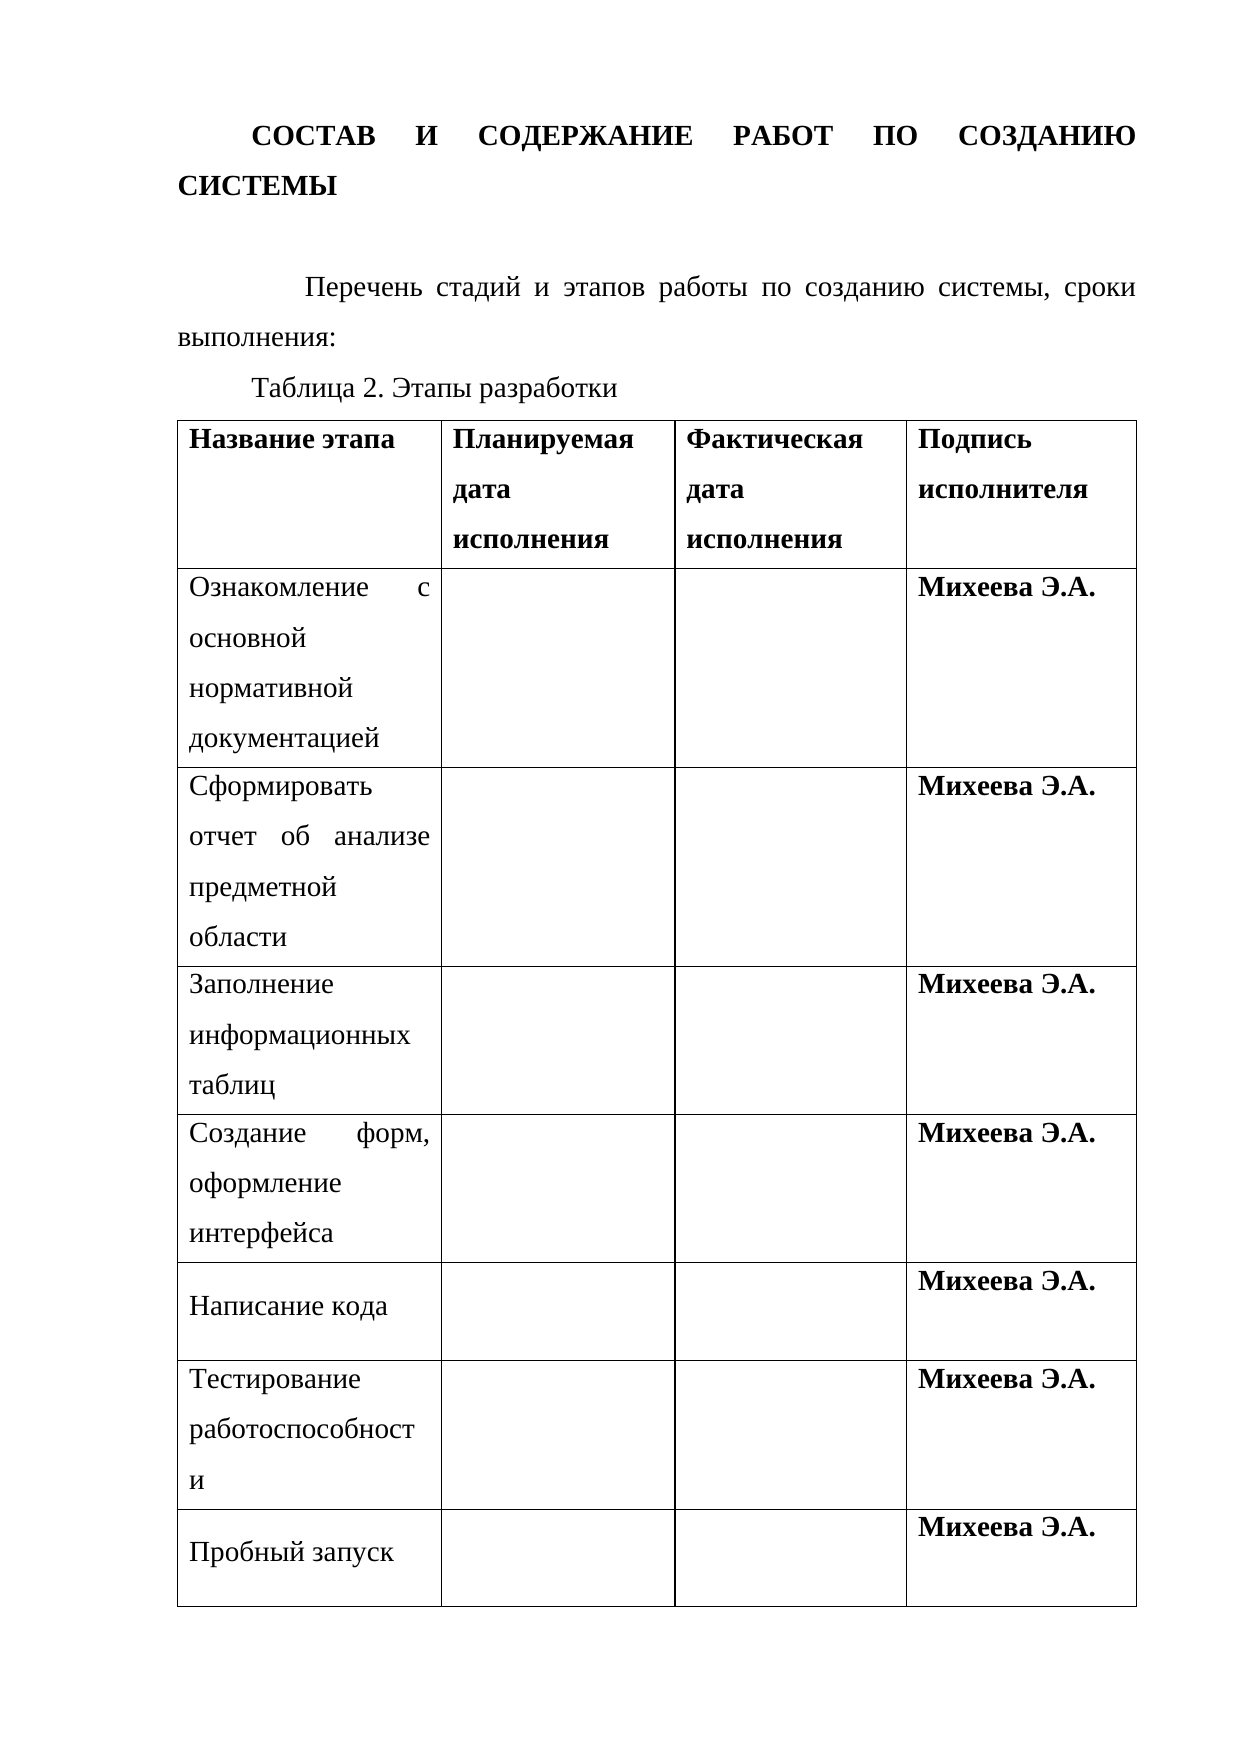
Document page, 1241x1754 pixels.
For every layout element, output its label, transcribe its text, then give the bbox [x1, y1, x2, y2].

table_cell Сформировать отчет об анализе предметной области [178, 768, 441, 966]
table_cell Михеева Э.А. [907, 569, 1136, 767]
table_cell [676, 768, 906, 966]
table_cell Написание кода [178, 1263, 441, 1360]
list Перечень стадий и этапов работы по созданию системы, сроки выполнения: [177, 269, 1137, 353]
table_header Планируемая дата исполнения [442, 421, 674, 568]
table_cell Заполнение информационных таблиц [178, 967, 441, 1114]
table_cell [442, 967, 674, 1114]
table_cell [442, 569, 674, 767]
table_cell [676, 1115, 906, 1262]
table_header Фактическая дата исполнения [676, 421, 906, 568]
table_cell [676, 967, 906, 1114]
table_header Подпись исполнителя [907, 421, 1136, 568]
table_cell Михеева Э.А. [907, 1115, 1136, 1262]
table_cell [442, 1115, 674, 1262]
table_cell Тестирование работоспособности [178, 1361, 441, 1508]
list Таблица 2. Этапы разработки [177, 370, 1137, 403]
table_cell Михеева Э.А. [907, 1263, 1136, 1360]
table_cell [676, 1263, 906, 1360]
table_cell [442, 768, 674, 966]
table_cell [676, 1361, 906, 1508]
table_cell [676, 569, 906, 767]
table_cell Михеева Э.А. [907, 1361, 1136, 1508]
table_cell Создание форм, оформление интерфейса [178, 1115, 441, 1262]
table_cell Михеева Э.А. [907, 1510, 1136, 1606]
table_cell [676, 1510, 906, 1606]
table_cell Михеева Э.А. [907, 768, 1136, 966]
table_cell Пробный запуск [178, 1510, 441, 1606]
table_header Название этапа [178, 421, 441, 568]
text СОСТАВ И СОДЕРЖАНИЕ РАБОТ ПО СОЗДАНИЮ СИСТЕМЫ [177, 118, 1137, 202]
table_cell Ознакомление с основной нормативной документацией [178, 569, 441, 767]
table_cell [442, 1510, 674, 1606]
table_cell [442, 1361, 674, 1508]
table_cell [442, 1263, 674, 1360]
table_cell Михеева Э.А. [907, 967, 1136, 1114]
